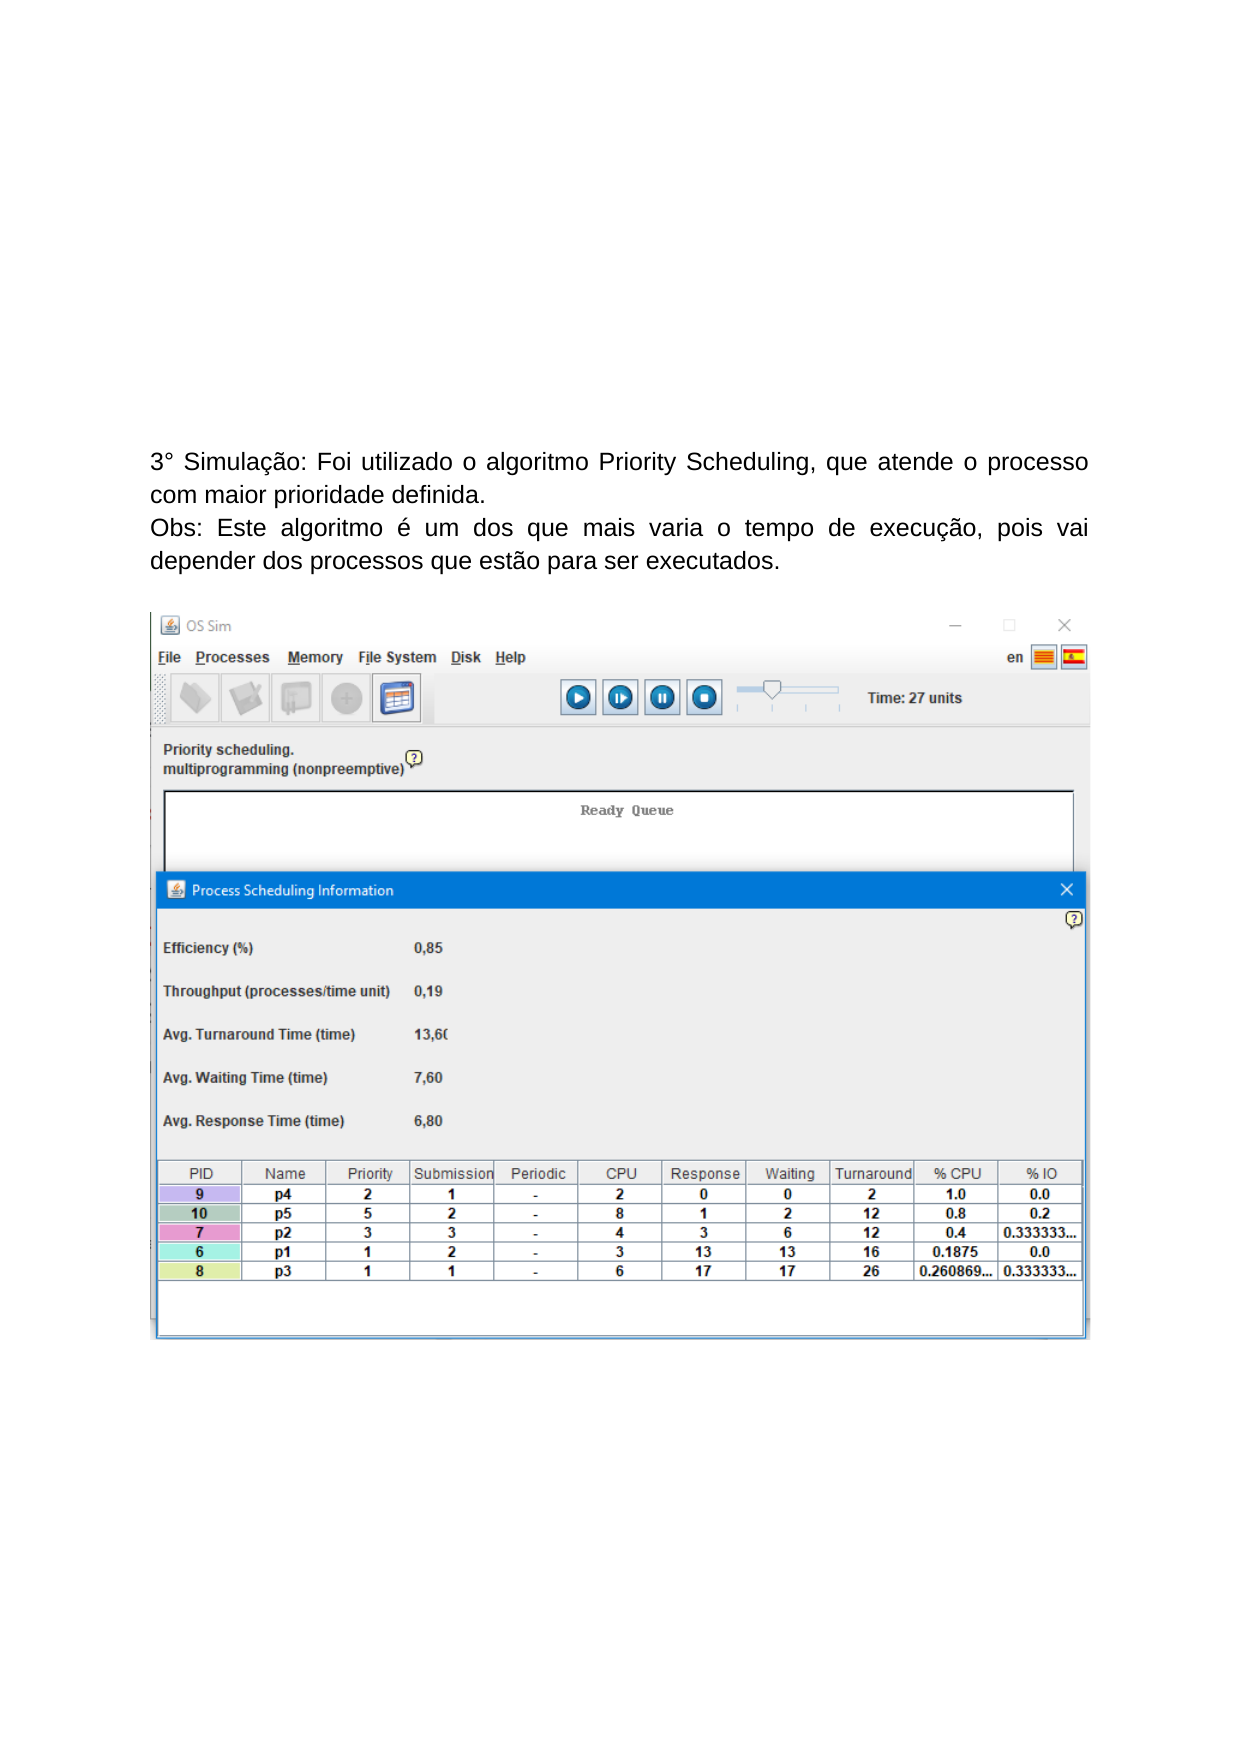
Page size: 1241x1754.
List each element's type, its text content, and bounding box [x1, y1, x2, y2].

picture [150, 612, 1091, 1340]
text Obs: Este algoritmo é um dos que mais varia o tempo de execução, pois vai depender dos processos que estão para ser executados. [150, 513, 1090, 575]
text 3° Simulação: Foi utilizado o algoritmo Priority Scheduling, que atende o processo com maior prioridade definida. [150, 447, 1090, 509]
